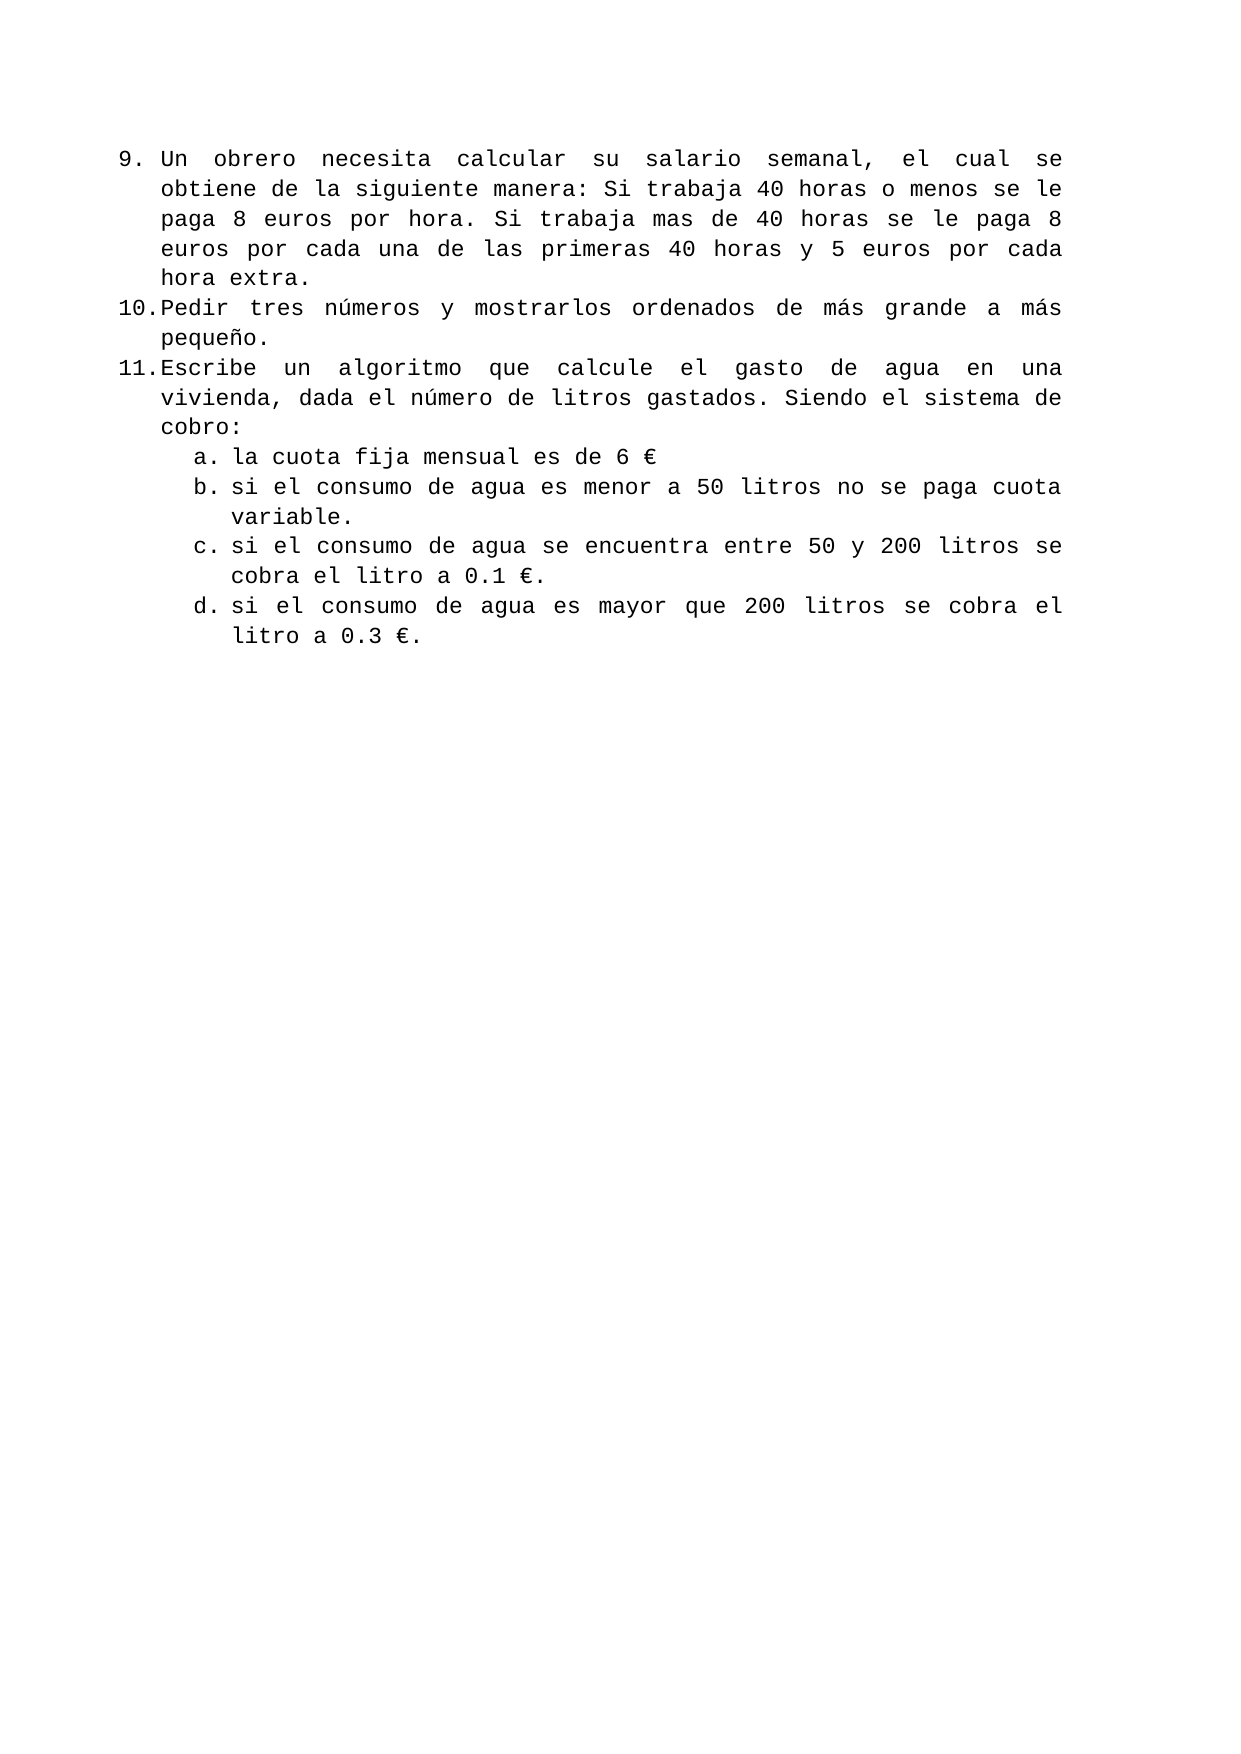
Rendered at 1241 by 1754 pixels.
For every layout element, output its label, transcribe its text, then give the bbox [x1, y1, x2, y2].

list si el consumo de agua se encuentra entre 50 y 200 litros se cobra el litro a 0.1 €. [193, 535, 1063, 591]
list Pedir tres números y mostrarlos ordenados de más grande a más pequeño. [118, 297, 1063, 352]
list la cuota fija mensual es de 6 € [193, 446, 1063, 471]
list Escribe un algoritmo que calcule el gasto de agua en una vivienda, dada el número de litros gastados. Siendo el sistema de cobro: [118, 356, 1063, 442]
list si el consumo de agua es mayor que 200 litros se cobra el litro a 0.3 €. [193, 594, 1063, 650]
list si el consumo de agua es menor a 50 litros no se paga cuota variable. [193, 475, 1063, 531]
list Un obrero necesita calcular su salario semanal, el cual se obtiene de la siguiente manera: Si trabaja 40 horas o menos se le paga 8 euros por hora. Si trabaja mas de 40 horas se le paga 8 euros por cada una de las primeras 40 horas y 5 euros por cada hora extra. [118, 148, 1063, 293]
